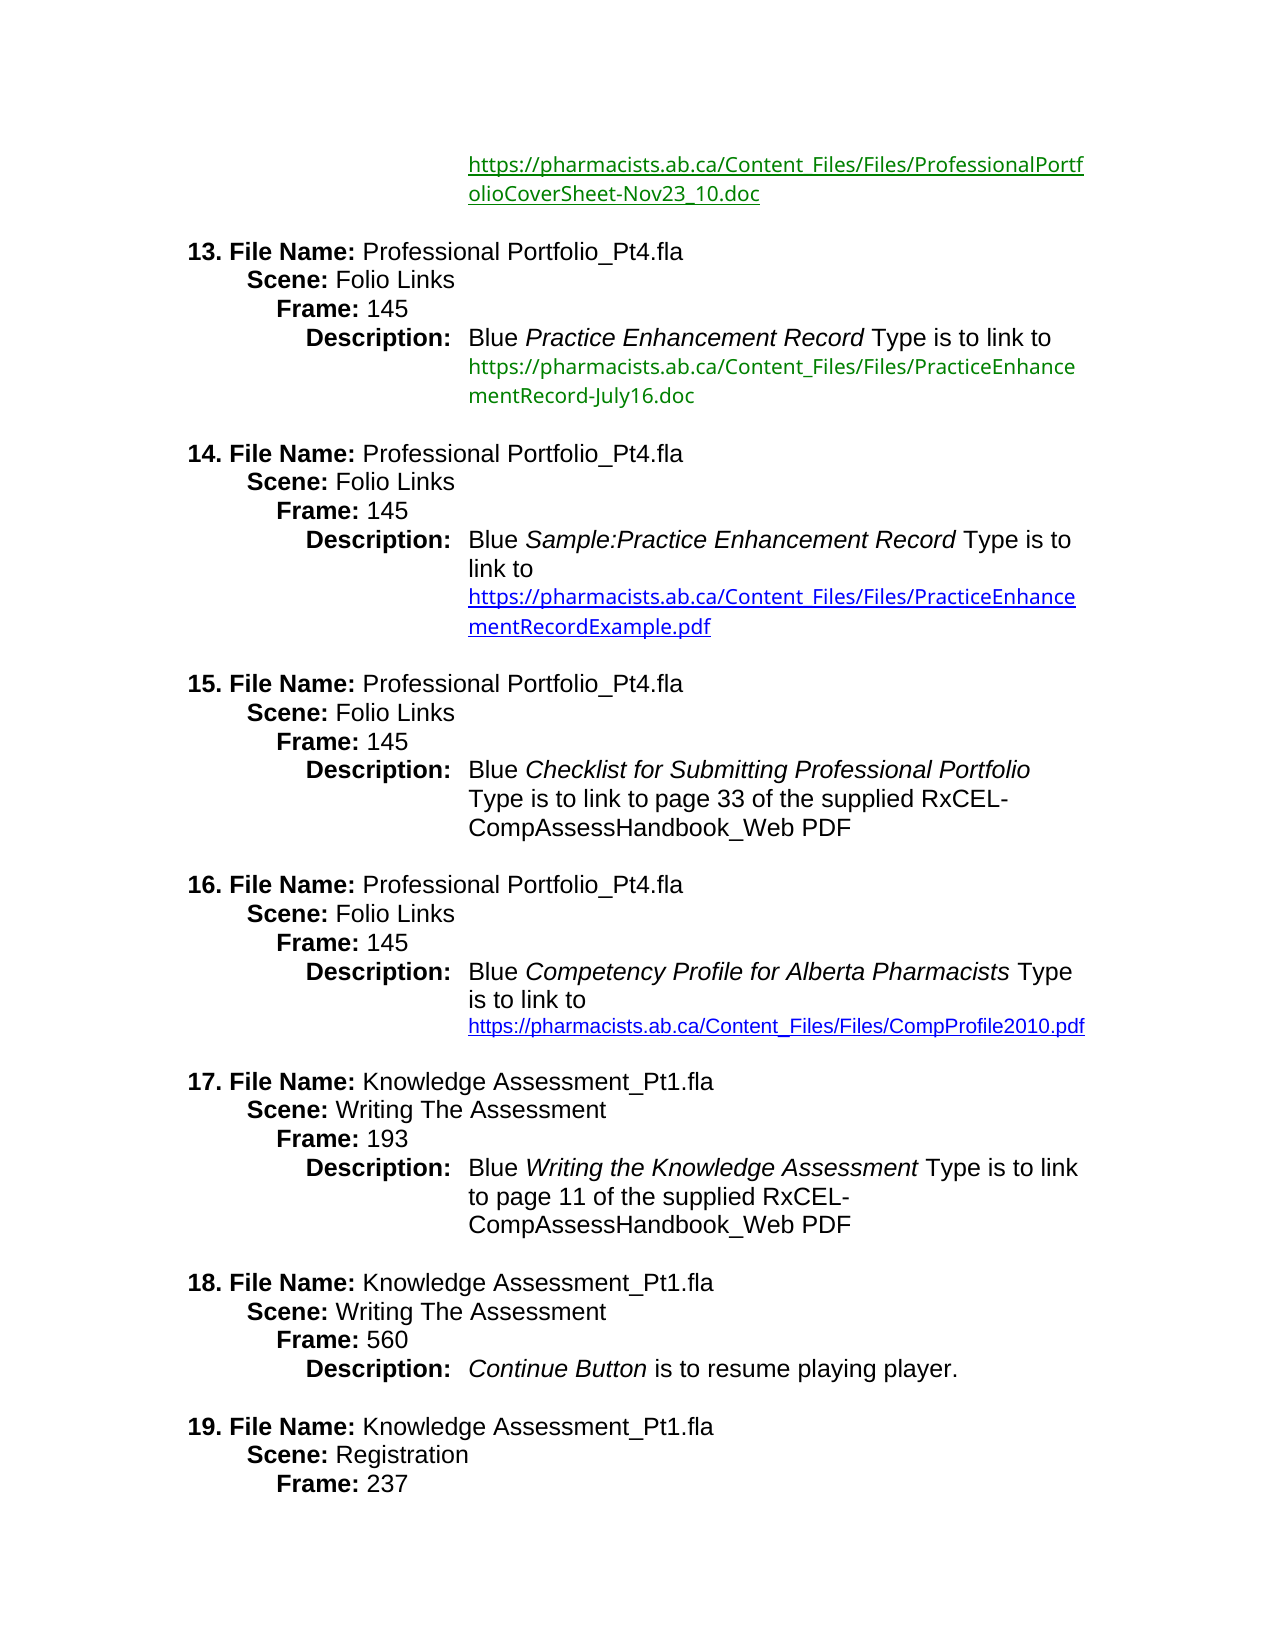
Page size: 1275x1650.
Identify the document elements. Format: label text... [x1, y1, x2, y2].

text Scene: Folio Links [187, 698, 1087, 727]
text 14. File Name: Professional Portfolio_Pt4.fla [187, 438, 1087, 467]
text Frame: 145 [187, 496, 1087, 525]
text Scene: Registration [187, 1441, 1087, 1469]
text Description: Blue Competency Profile for Alberta Pharmacists Type is to link to https://pharmacists.ab.ca/Content_Files/Files/CompProfile2010.pdf [187, 957, 1087, 1038]
text Frame: 560 [187, 1326, 1087, 1354]
text 17. File Name: Knowledge Assessment_Pt1.fla [187, 1067, 1087, 1096]
text Frame: 193 [187, 1124, 1087, 1153]
text Description: Continue Button is to resume playing player. [187, 1354, 1087, 1383]
text Frame: 145 [187, 928, 1087, 957]
text Scene: Folio Links [187, 266, 1087, 294]
text Scene: Folio Links [187, 467, 1087, 496]
text Description: Blue Practice Enhancement Record Type is to link to https://pharmacists.ab.ca/Content_Files/Files/PracticeEnhancementRecord-July16.doc [187, 323, 1087, 410]
text 15. File Name: Professional Portfolio_Pt4.fla [187, 669, 1087, 698]
text 13. File Name: Professional Portfolio_Pt4.fla [187, 237, 1087, 266]
text Frame: 145 [187, 294, 1087, 323]
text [187, 150, 1087, 208]
text 19. File Name: Knowledge Assessment_Pt1.fla [187, 1412, 1087, 1441]
text Scene: Folio Links [187, 899, 1087, 928]
text Description: Blue Checklist for Submitting Professional Portfolio Type is to link to page 33 of the supplied RxCEL-CompAssessHandbook_Web PDF [187, 755, 1087, 842]
text Scene: Writing The Assessment [187, 1297, 1087, 1326]
text 16. File Name: Professional Portfolio_Pt4.fla [187, 870, 1087, 899]
text 18. File Name: Knowledge Assessment_Pt1.fla [187, 1268, 1087, 1297]
text Frame: 237 [187, 1469, 1087, 1498]
text Frame: 145 [187, 727, 1087, 755]
text Scene: Writing The Assessment [187, 1096, 1087, 1124]
text Description: Blue Writing the Knowledge Assessment Type is to link to page 11 of the supplied RxCEL-CompAssessHandbook_Web PDF [187, 1153, 1087, 1239]
text Description: Blue Sample:Practice Enhancement Record Type is to link to https://pharmacists.ab.ca/Content_Files/Files/PracticeEnhancementRecordExample.pdf [187, 525, 1087, 640]
